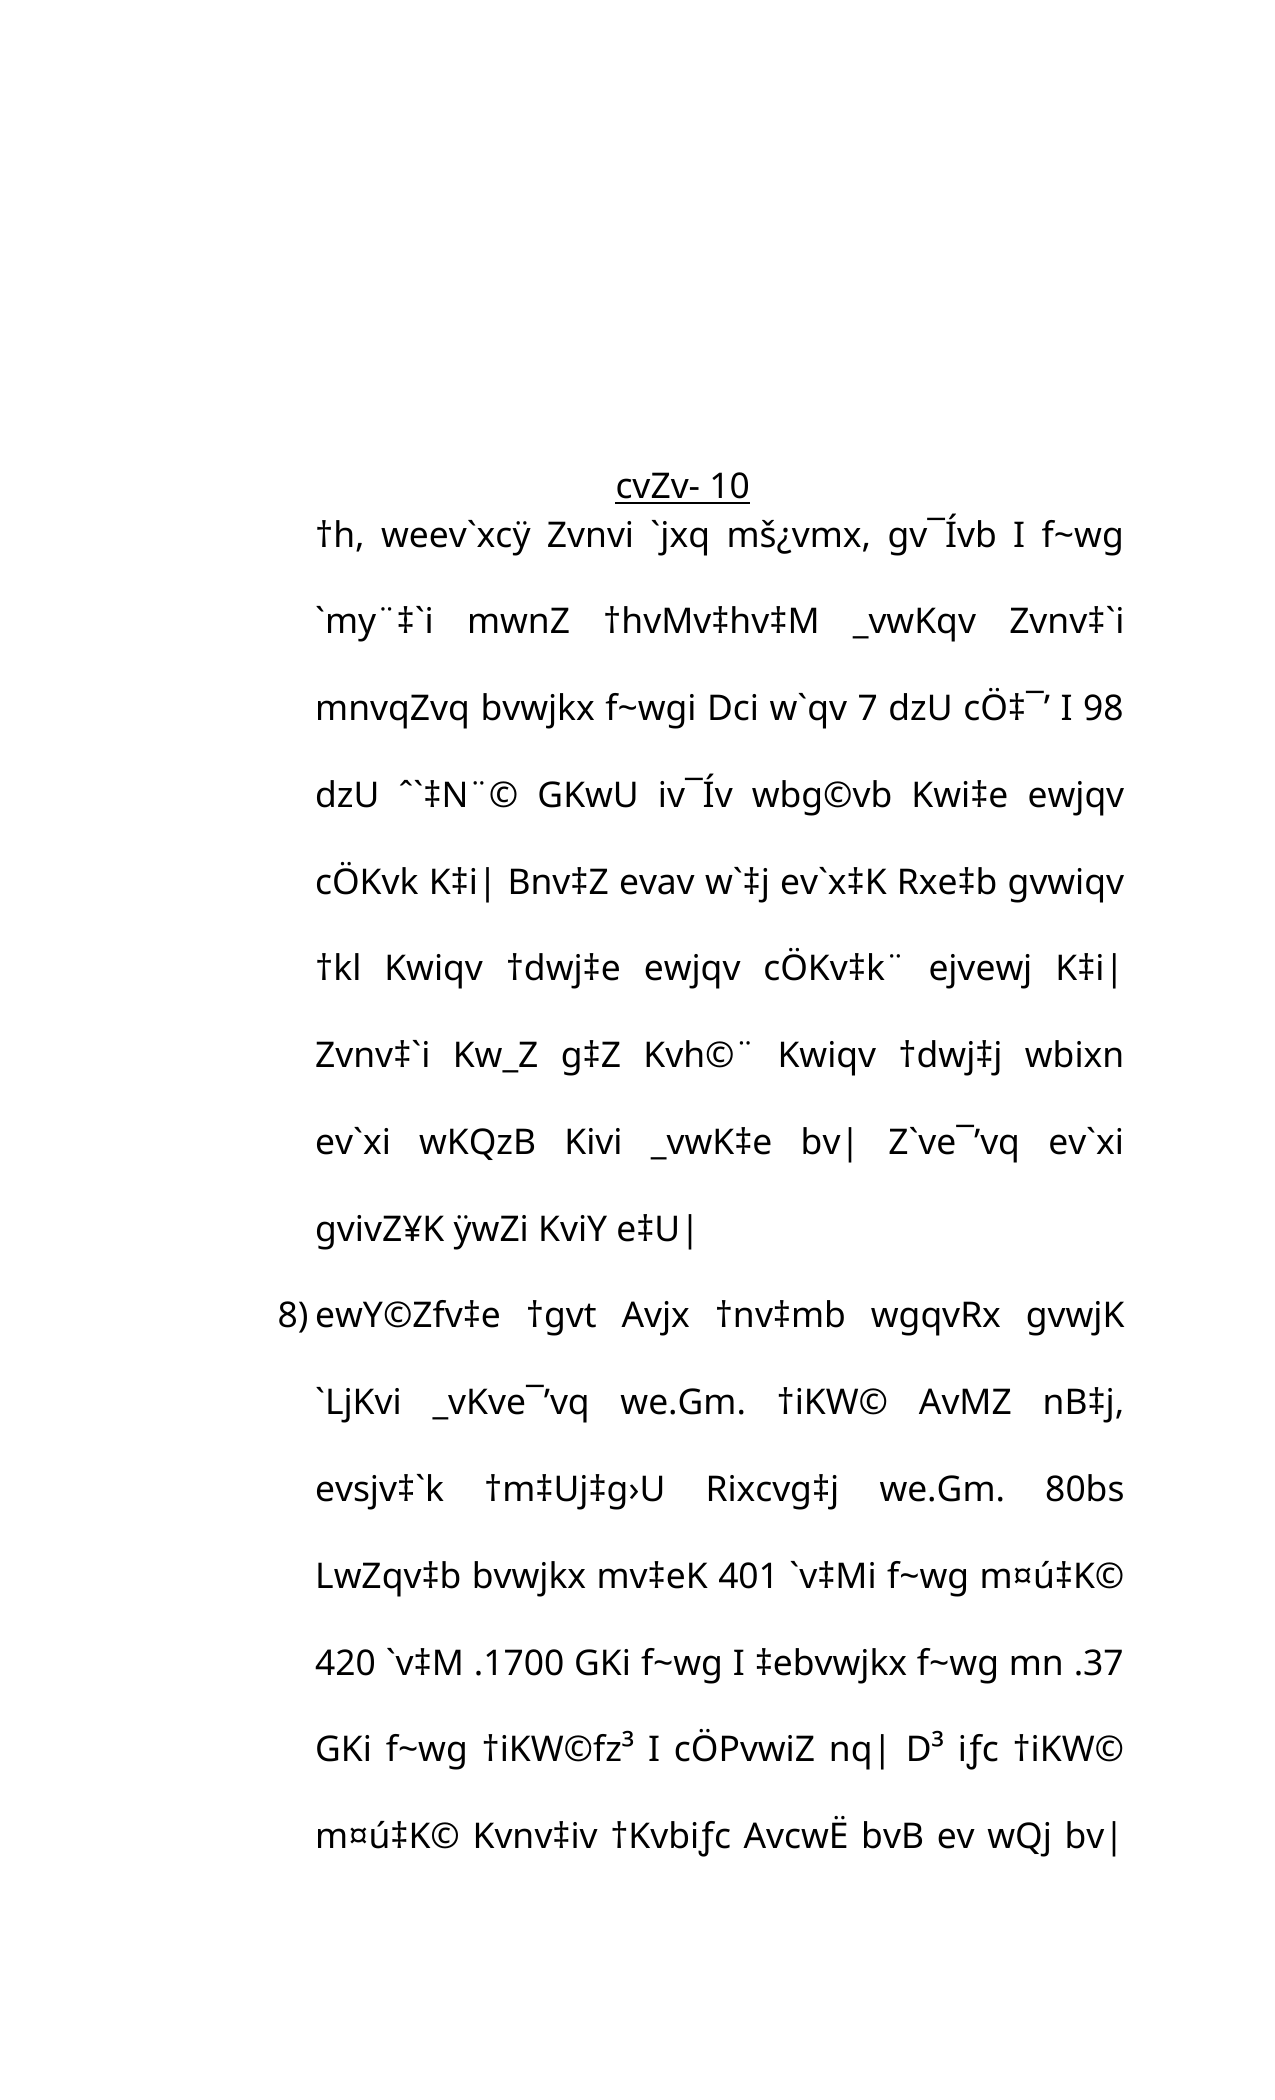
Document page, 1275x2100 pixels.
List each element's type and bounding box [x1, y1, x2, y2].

list [277, 1290, 1125, 1859]
list [277, 509, 1125, 1251]
